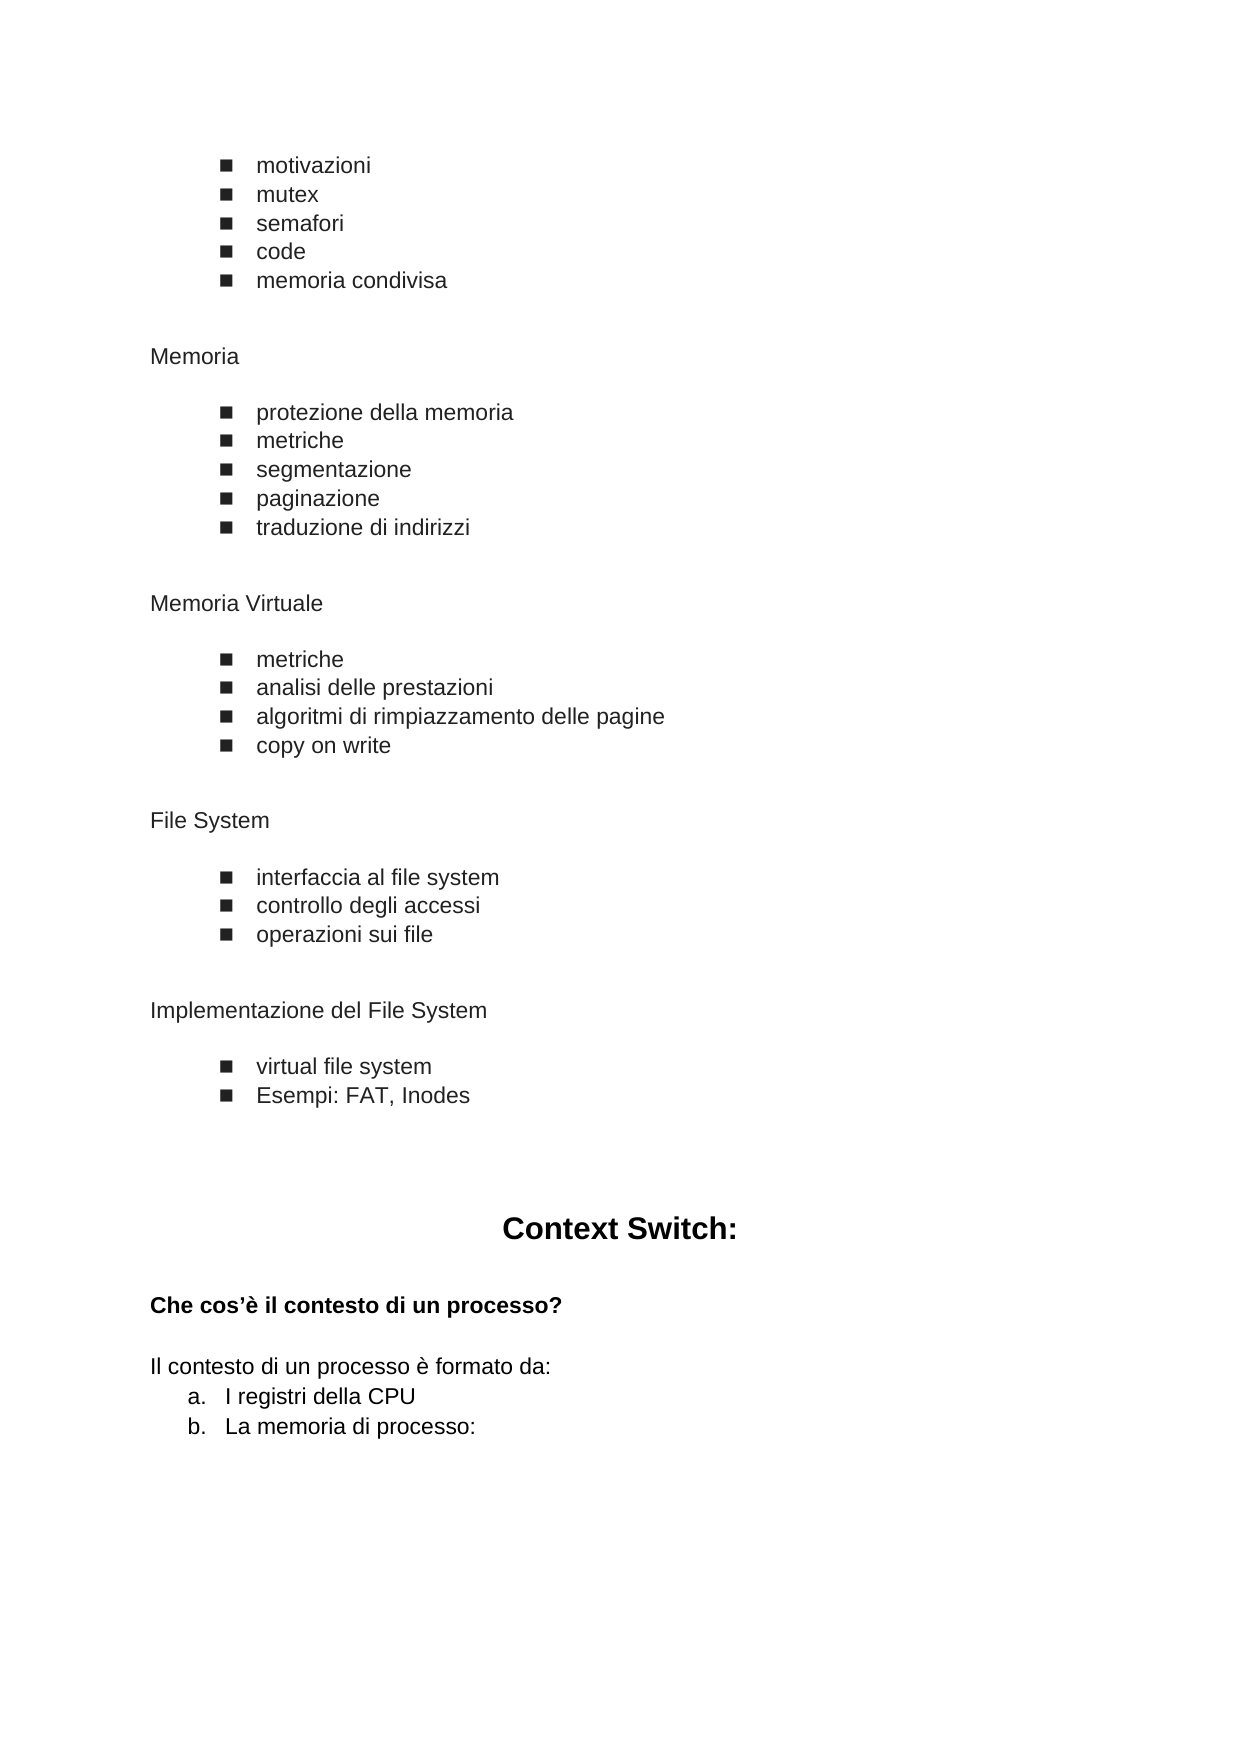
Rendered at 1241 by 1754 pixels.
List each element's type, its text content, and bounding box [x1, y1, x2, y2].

list interfaccia al file system [219, 862, 1090, 890]
list memoria condivisa [219, 265, 1090, 294]
list protezione della memoria [219, 397, 1090, 426]
list paginazione [219, 483, 1090, 512]
list copy on write [219, 730, 1090, 758]
list mutex [219, 179, 1090, 207]
list virtual file system [219, 1051, 1090, 1079]
text Che cos’è il contesto di un processo? [150, 1292, 1090, 1319]
list motivazioni [219, 150, 1090, 179]
list operazioni sui file [219, 919, 1090, 948]
list La memoria di processo: [187, 1413, 1090, 1440]
text File System [150, 807, 1090, 834]
list algoritmi di rimpiazzamento delle pagine [219, 701, 1090, 730]
list traduzione di indirizzi [219, 512, 1090, 541]
text Implementazione del File System [150, 997, 1090, 1023]
list metriche [219, 426, 1090, 454]
list code [219, 236, 1090, 265]
text Memoria Virtuale [150, 589, 1090, 616]
list segmentazione [219, 454, 1090, 483]
text Context Switch: [150, 1210, 1090, 1246]
list metriche [219, 643, 1090, 672]
text Memoria [150, 343, 1090, 369]
list I registri della CPU [187, 1383, 1090, 1409]
list semafori [219, 207, 1090, 236]
text Il contesto di un processo è formato da: [150, 1353, 1090, 1379]
list controllo degli accessi [219, 890, 1090, 919]
list Esempi: FAT, Inodes [219, 1079, 1090, 1108]
list analisi delle prestazioni [219, 672, 1090, 701]
